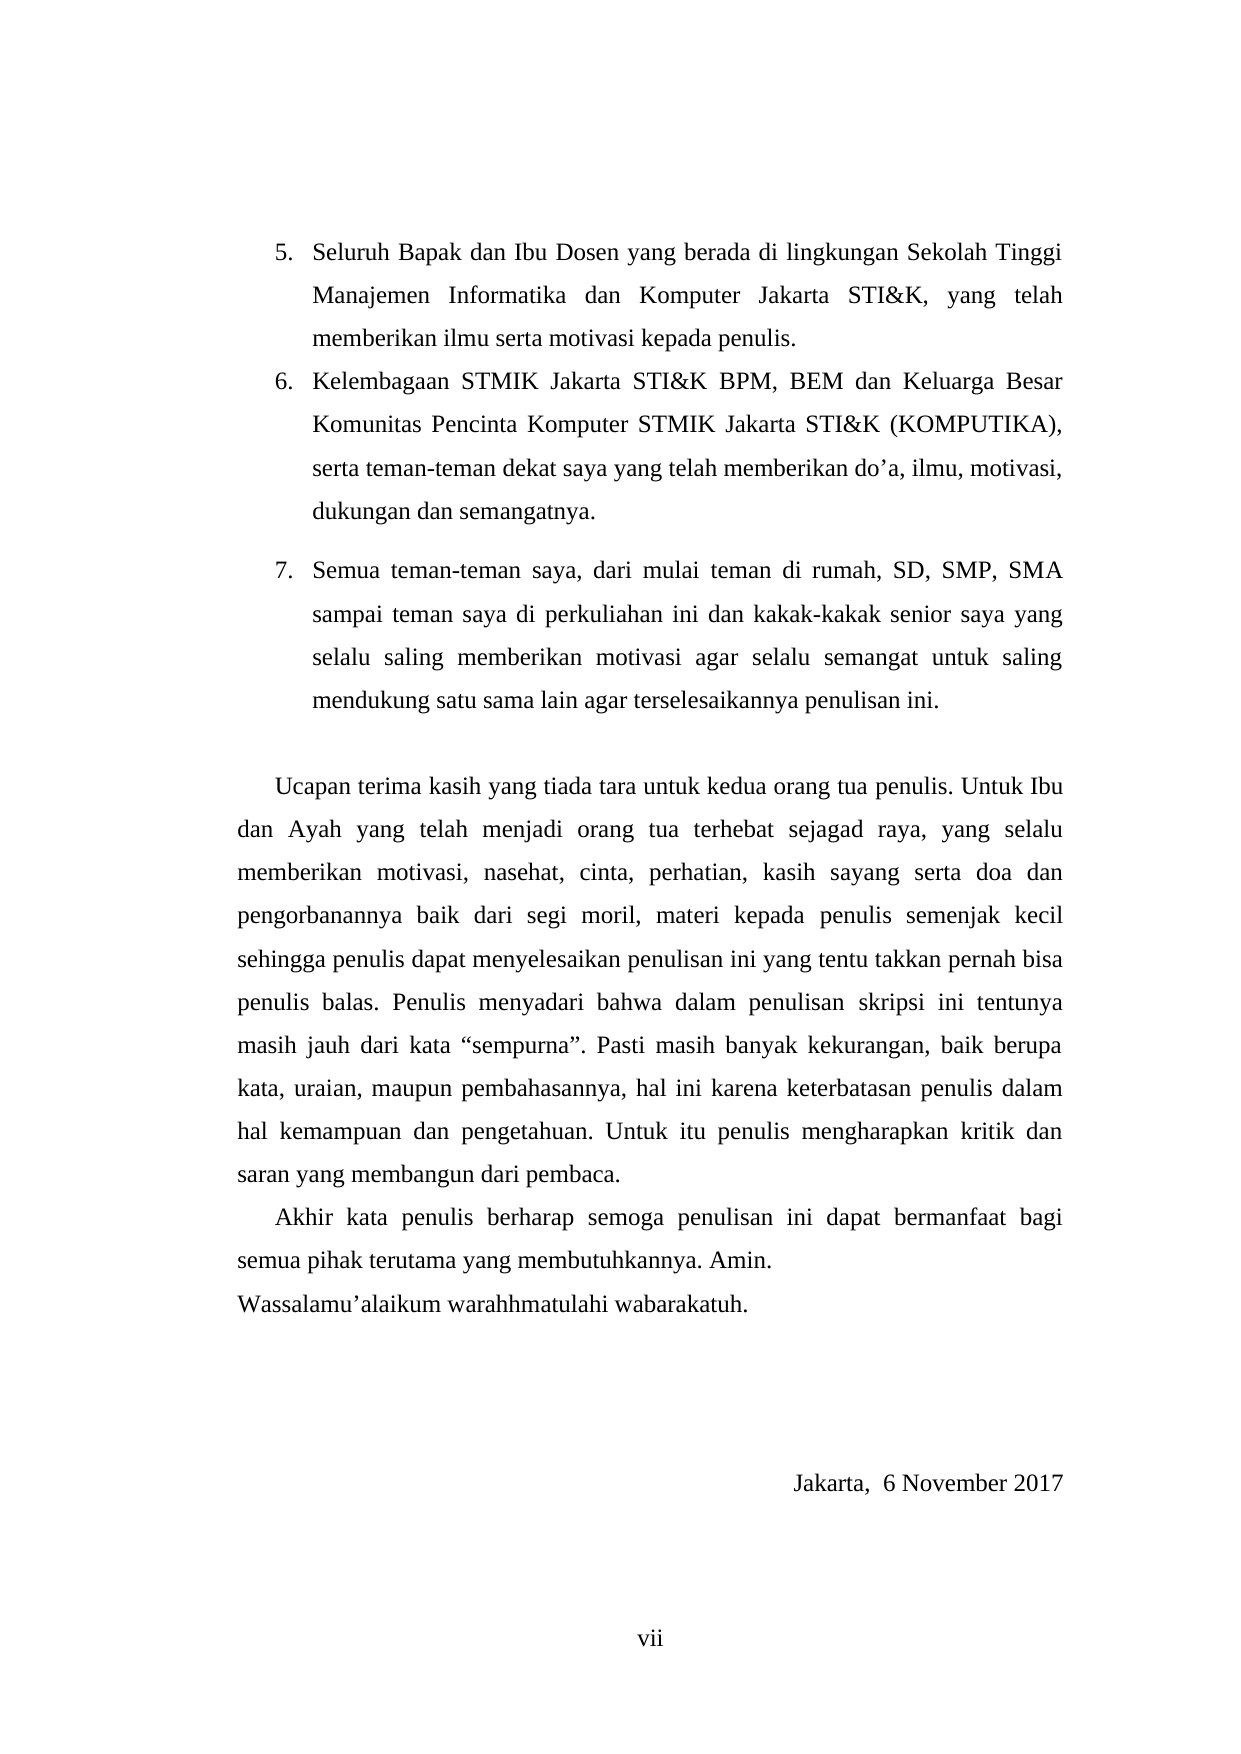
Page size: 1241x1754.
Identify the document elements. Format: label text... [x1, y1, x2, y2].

text Jakarta, 6 November 2017 [237, 1468, 1063, 1497]
list Semua teman-teman saya, dari mulai teman di rumah, SD, SMP, SMA sampai teman saya di perkuliahan ini dan kakak-kakak senior saya yang selalu saling memberikan motivasi agar selalu semangat untuk saling mendukung satu sama lain agar terselesaikannya penulisan ini. [274, 556, 1063, 714]
text Wassalamu’alaikum warahhmatulahi wabarakatuh. [237, 1289, 1063, 1317]
text Akhir kata penulis berharap semoga penulisan ini dapat bermanfaat bagi semua pihak terutama yang membutuhkannya. Amin. [237, 1202, 1063, 1274]
list Seluruh Bapak dan Ibu Dosen yang berada di lingkungan Sekolah Tinggi Manajemen Informatika dan Komputer Jakarta STI&K, yang telah memberikan ilmu serta motivasi kepada penulis. [274, 237, 1063, 352]
list Kelembagaan STMIK Jakarta STI&K BPM, BEM dan Keluarga Besar Komunitas Pencinta Komputer STMIK Jakarta STI&K (KOMPUTIKA), serta teman-teman dekat saya yang telah memberikan do’a, ilmu, motivasi, dukungan dan semangatnya. [274, 366, 1063, 524]
text Ucapan terima kasih yang tiada tara untuk kedua orang tua penulis. Untuk Ibu dan Ayah yang telah menjadi orang tua terhebat sejagad raya, yang selalu memberikan motivasi, nasehat, cinta, perhatian, kasih sayang serta doa dan pengorbanannya baik dari segi moril, materi kepada penulis semenjak kecil sehingga penulis dapat menyelesaikan penulisan ini yang tentu takkan pernah bisa penulis balas. Penulis menyadari bahwa dalam penulisan skripsi ini tentunya masih jauh dari kata “sempurna”. Pasti masih banyak kekurangan, baik berupa kata, uraian, maupun pembahasannya, hal ini karena keterbatasan penulis dalam hal kemampuan dan pengetahuan. Untuk itu penulis mengharapkan kritik dan saran yang membangun dari pembaca. [237, 771, 1063, 1188]
